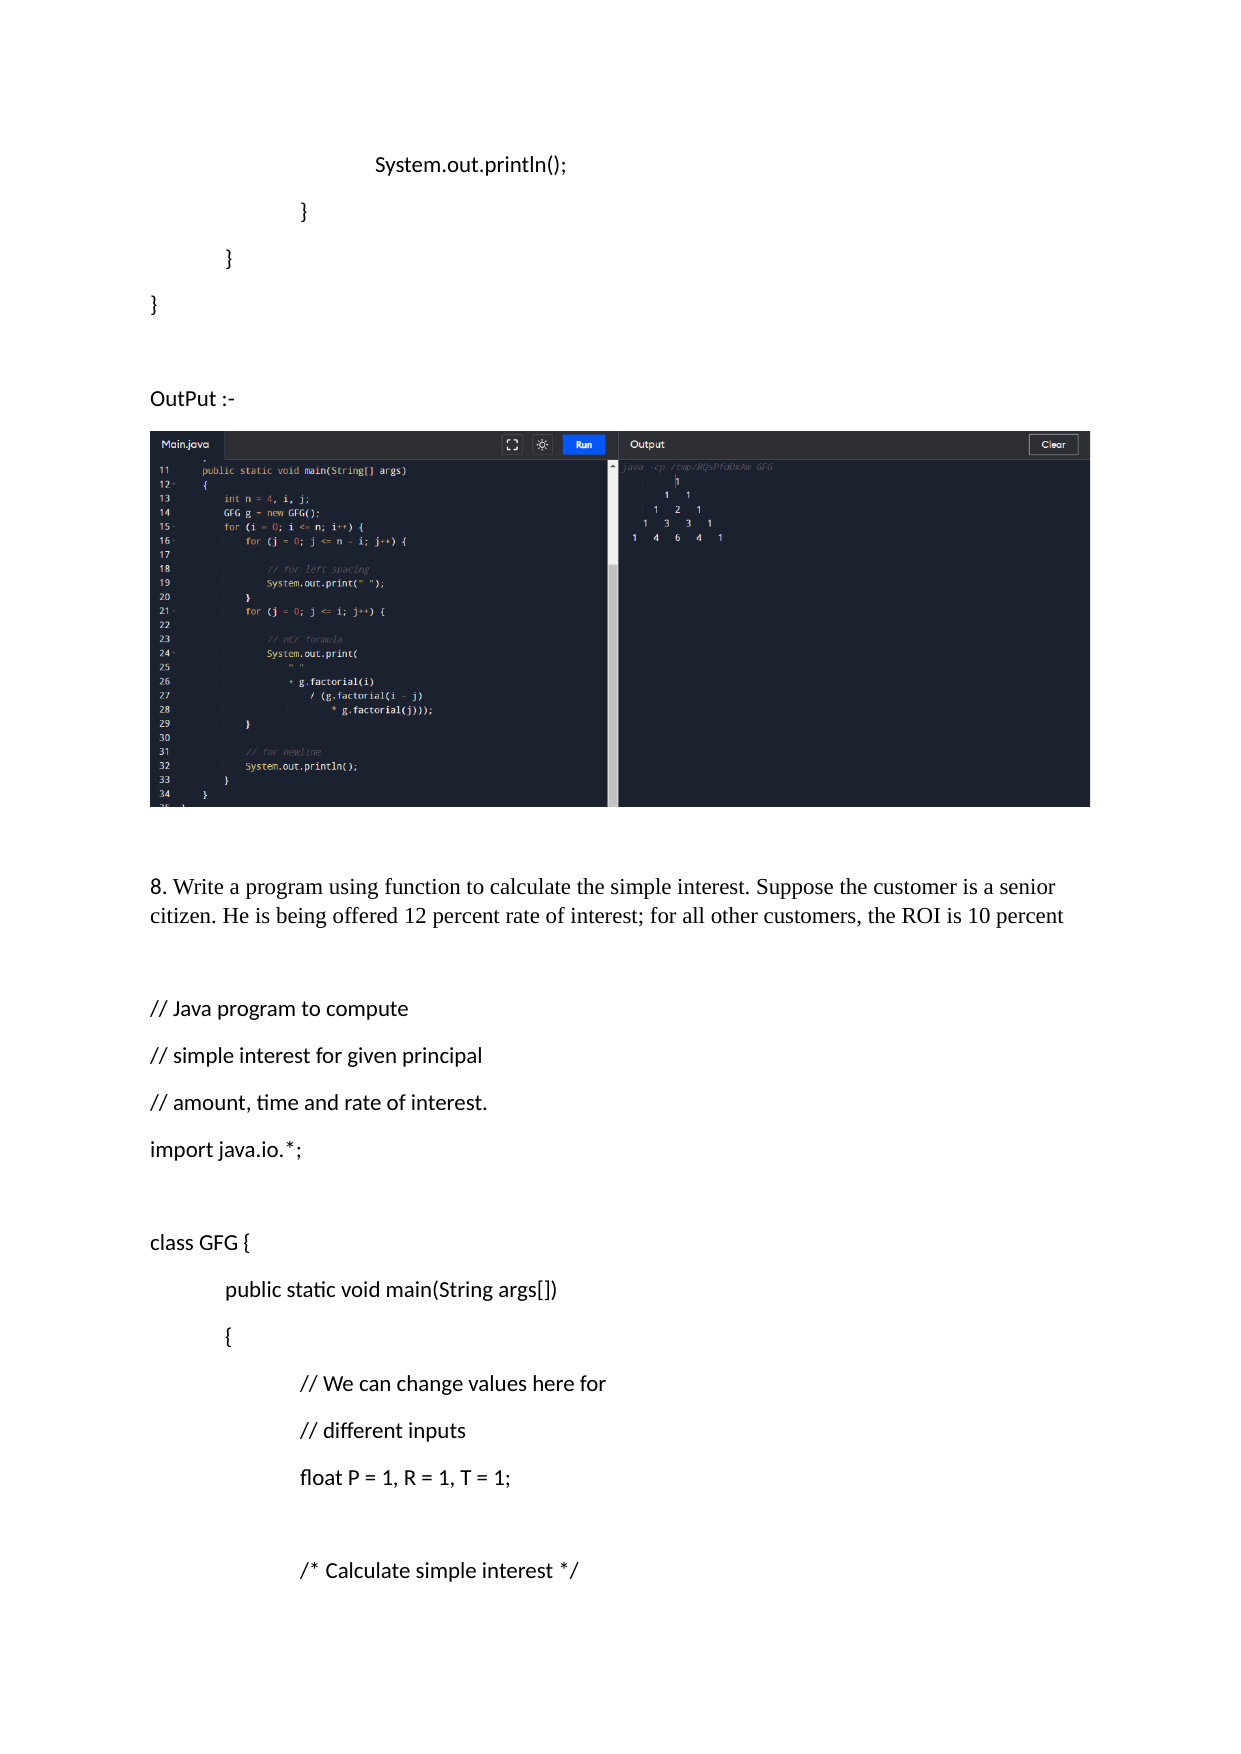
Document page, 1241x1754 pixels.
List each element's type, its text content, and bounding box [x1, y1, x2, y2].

text float P = 1, R = 1, T = 1; [150, 1463, 1090, 1491]
text // simple interest for given principal [150, 1041, 1090, 1069]
text class GFG { [150, 1228, 1090, 1257]
text System.out.println(); [150, 150, 1090, 178]
text } [150, 244, 1090, 272]
text // amount, time and rate of interest. [150, 1088, 1090, 1116]
text 8. Write a program using function to calculate the simple interest. Suppose the customer is a senior citizen. He is being offered 12 percent rate of interest; for all other customers, the ROI is 10 percent [150, 872, 1090, 928]
picture [150, 431, 1091, 807]
text } [150, 291, 1090, 319]
text // different inputs [150, 1416, 1090, 1444]
text /* Calculate simple interest */ [150, 1557, 1090, 1585]
text // We can change values here for [150, 1369, 1090, 1397]
text { [150, 1322, 1090, 1350]
text public static void main(String args[]) [150, 1275, 1090, 1303]
text // Java program to compute [150, 994, 1090, 1022]
text } [150, 197, 1090, 225]
text OutPut :- [150, 384, 1090, 412]
text import java.io.*; [150, 1135, 1090, 1163]
